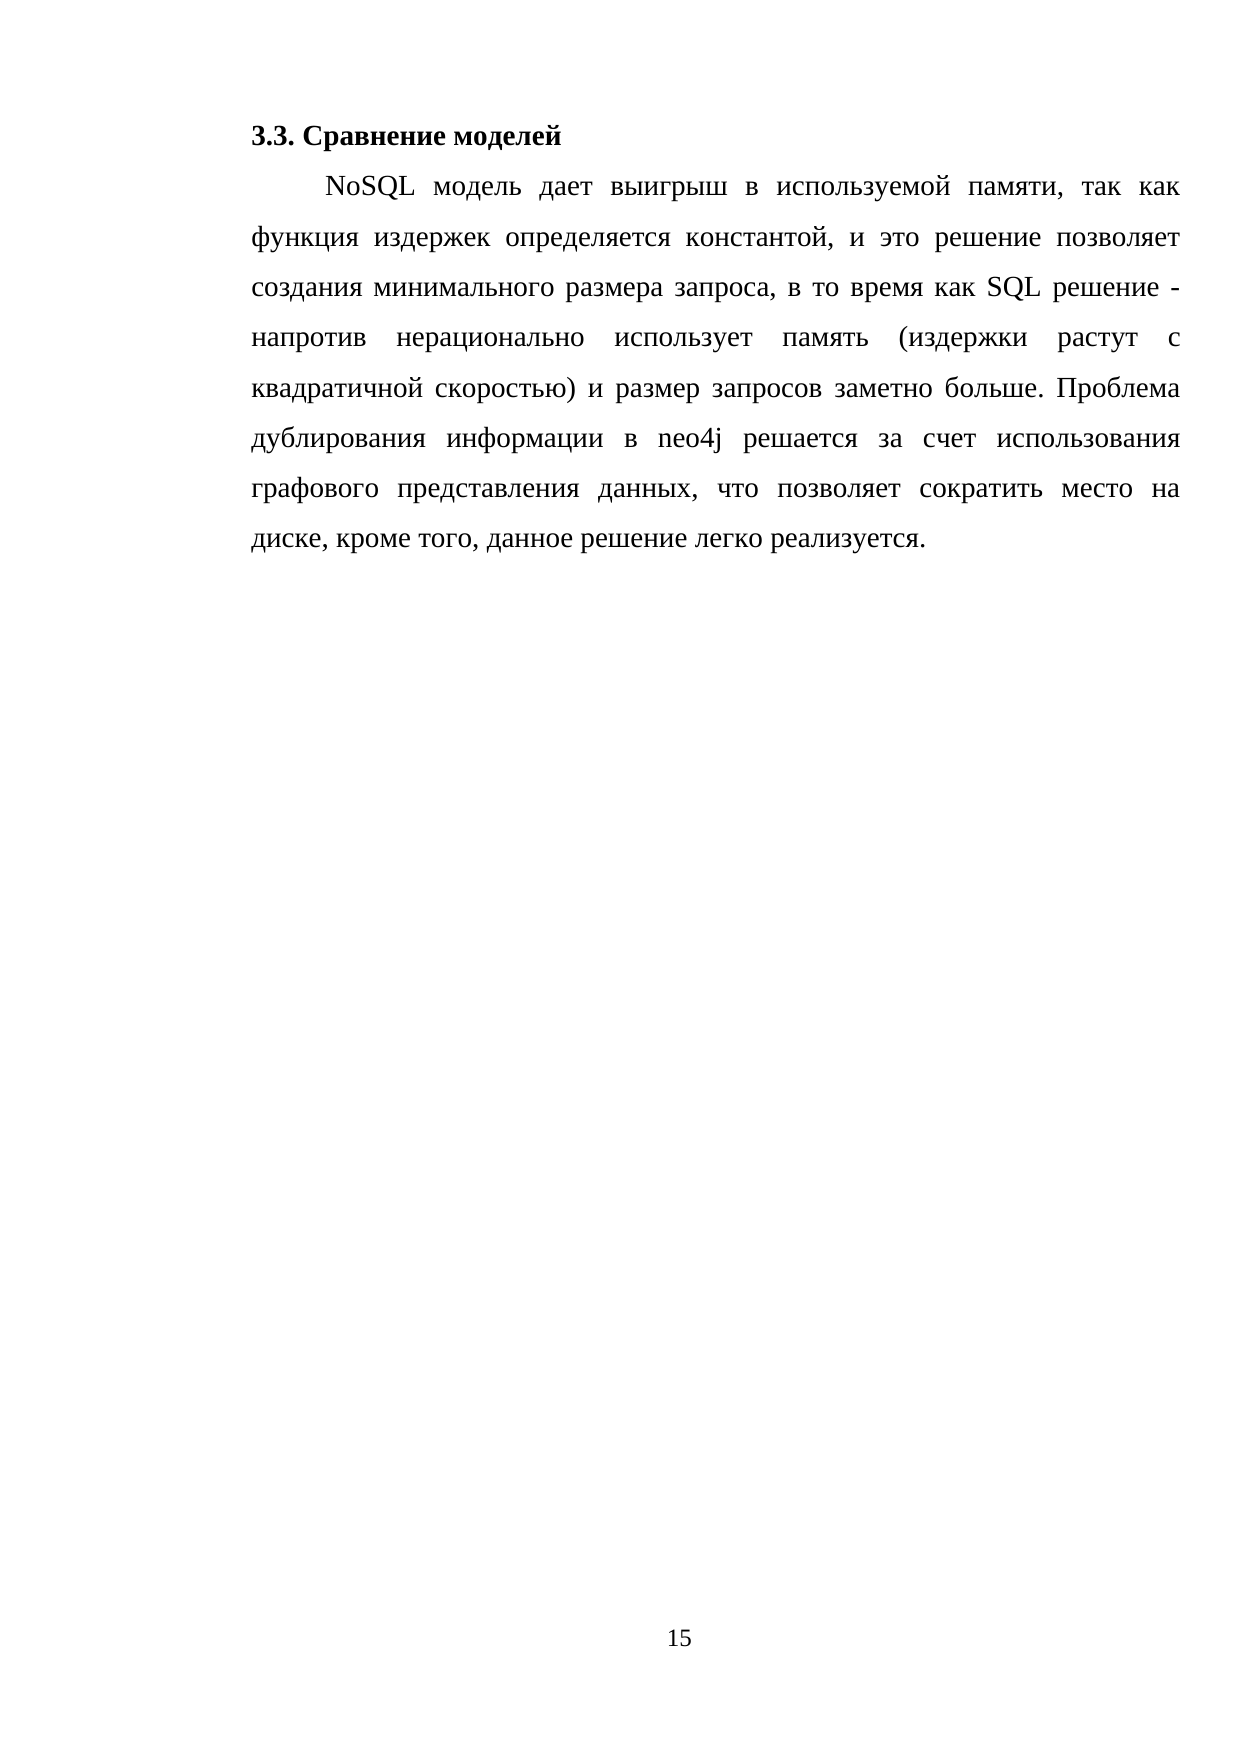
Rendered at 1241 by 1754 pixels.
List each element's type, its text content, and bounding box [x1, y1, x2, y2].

list NoSQL модель дает выигрыш в используемой памяти, так как функция издержек определяется константой, и это решение позволяет создания минимального размера запроса, в то время как SQL решение - напротив нерационально использует память (издержки растут с квадратичной скоростью) и размер запросов заметно больше. Проблема дублирования информации в neo4j решается за счет использования графового представления данных, что позволяет сократить место на диске, кроме того, данное решение легко реализуется. [251, 168, 1181, 554]
list 3.3. Сравнение моделей [251, 118, 1181, 152]
